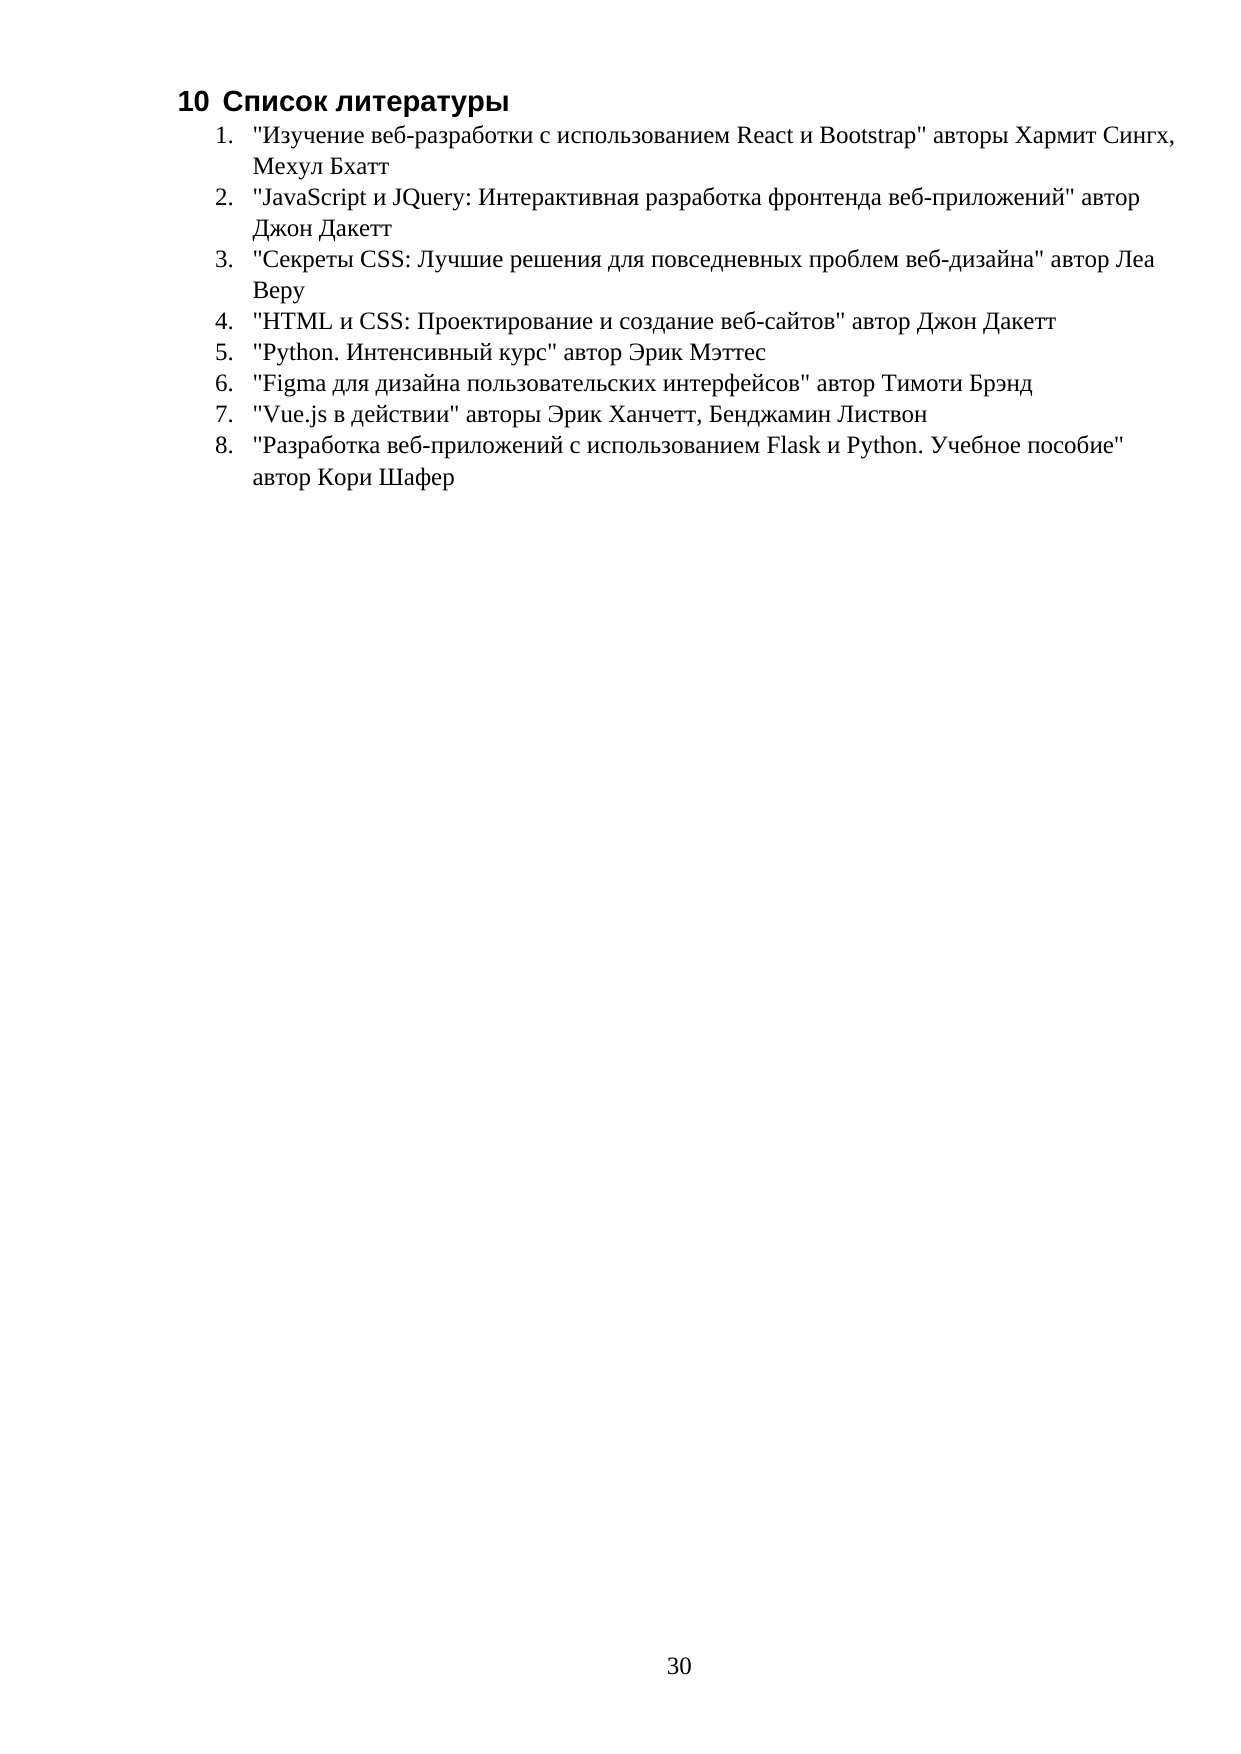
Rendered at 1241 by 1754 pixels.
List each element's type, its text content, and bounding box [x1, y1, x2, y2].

list "JavaScript и JQuery: Интерактивная разработка фронтенда веб-приложений" автор Джон Дакетт [215, 182, 1181, 242]
list "Разработка веб-приложений с использованием Flask и Python. Учебное пособие" автор Кори Шафер [215, 431, 1181, 490]
list "Python. Интенсивный курс" автор Эрик Мэттес [215, 337, 1181, 366]
list "Figma для дизайна пользовательских интерфейсов" автор Тимоти Брэнд [215, 368, 1181, 397]
list "Изучение веб-разработки с использованием React и Bootstrap" авторы Хармит Сингх, Мехул Бхатт [215, 120, 1181, 180]
list "Vue.js в действии" авторы Эрик Ханчетт, Бенджамин Листвон [215, 399, 1181, 428]
list "Секреты CSS: Лучшие решения для повседневных проблем веб-дизайна" автор Леа Веру [215, 244, 1181, 304]
list "HTML и CSS: Проектирование и создание веб-сайтов" автор Джон Дакетт [215, 306, 1181, 335]
subtitle Список литературы [177, 84, 1181, 118]
